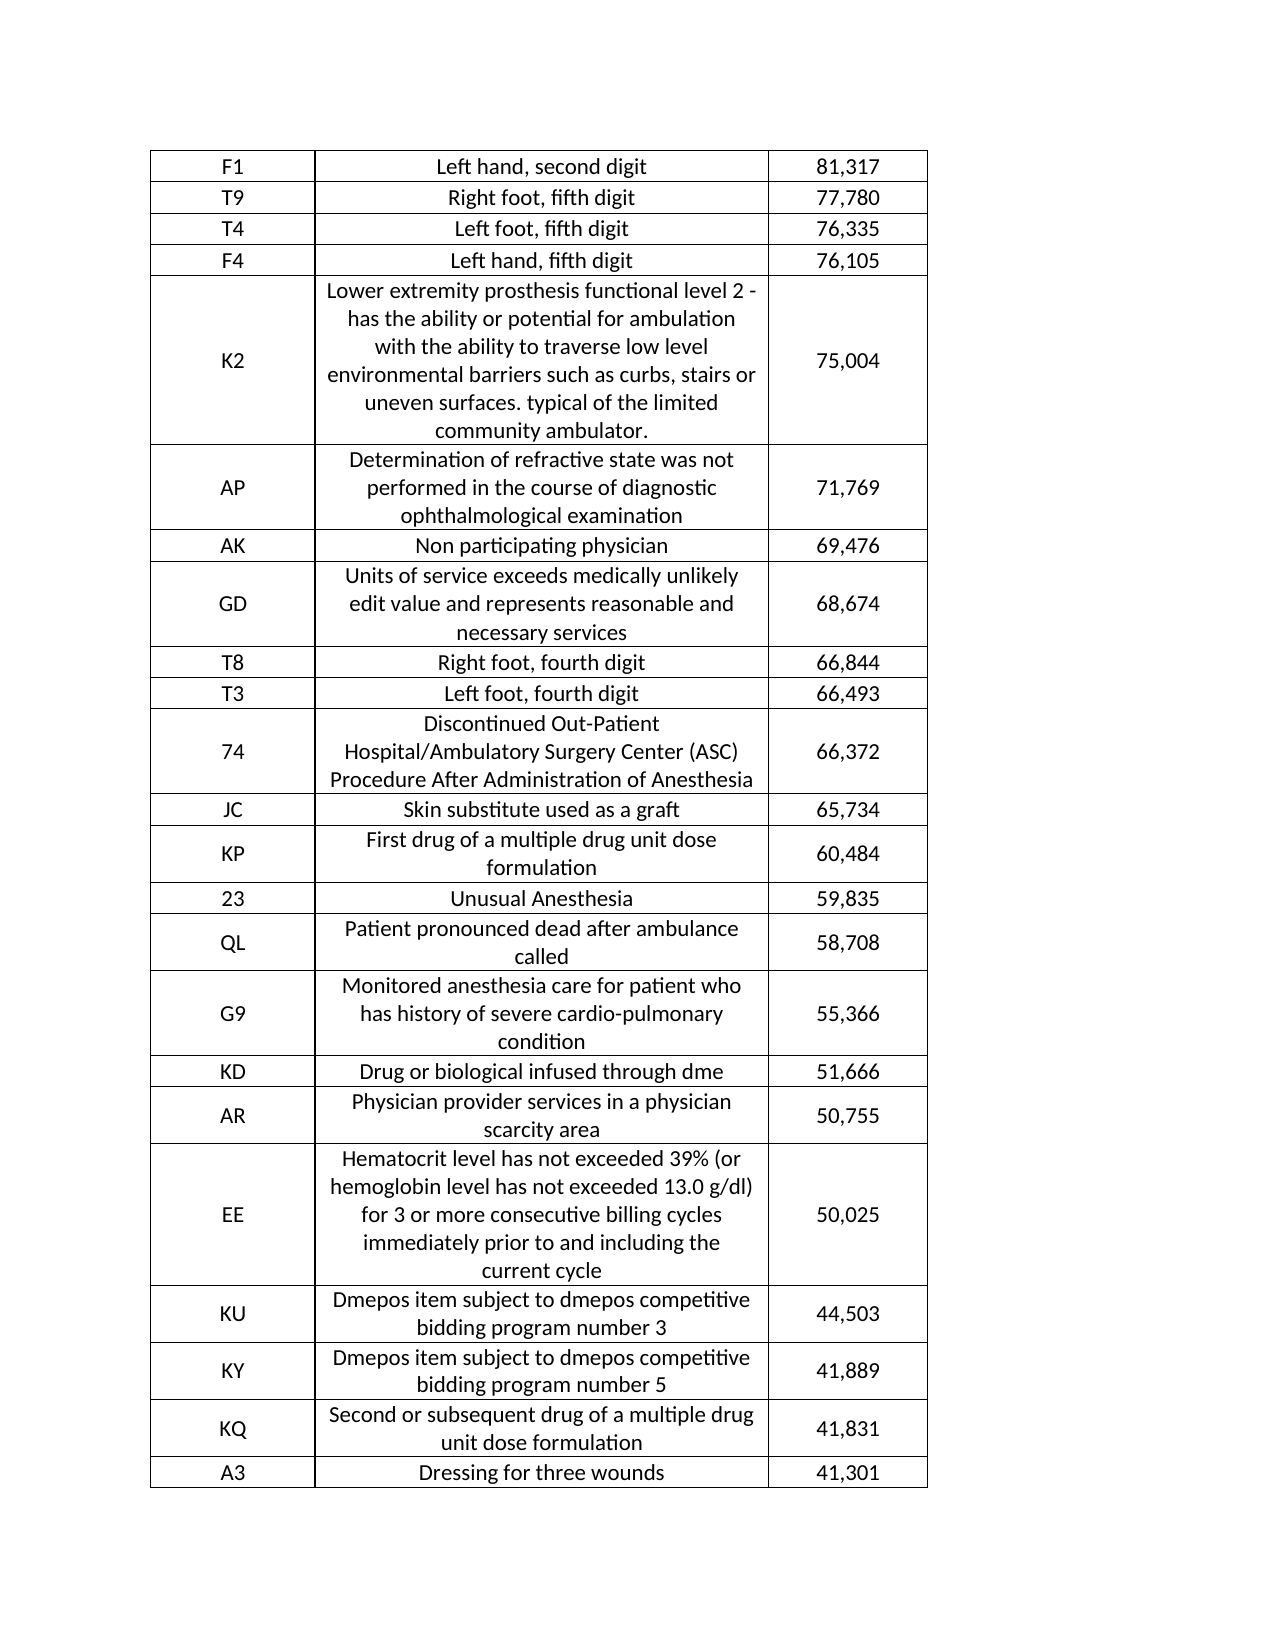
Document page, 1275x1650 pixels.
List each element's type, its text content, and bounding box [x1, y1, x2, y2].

table_cell Determination of refractive state was not performed in the course of diagnostic ophthalmological examination [316, 445, 768, 529]
table_cell Second or subsequent drug of a multiple drug unit dose formulation [316, 1400, 768, 1456]
table_cell 41,301 [769, 1457, 927, 1487]
table_cell KD [151, 1056, 314, 1086]
table_cell 50,755 [769, 1087, 927, 1143]
table_cell G9 [151, 971, 314, 1055]
table_cell 76,335 [769, 214, 927, 244]
table_cell 59,835 [769, 883, 927, 913]
table_cell KY [151, 1343, 314, 1399]
table_cell Skin substitute used as a graft [316, 794, 768, 824]
table_cell Hematocrit level has not exceeded 39% (or hemoglobin level has not exceeded 13.0 g/dl) for 3 or more consecutive billing cycles immediately prior to and including the current cycle [316, 1144, 768, 1284]
table_cell T9 [151, 182, 314, 212]
table_cell JC [151, 794, 314, 824]
table_cell First drug of a multiple drug unit dose formulation [316, 826, 768, 882]
table_cell Left foot, fourth digit [316, 678, 768, 708]
table_cell 74 [151, 709, 314, 793]
table_cell 44,503 [769, 1286, 927, 1342]
table_cell 58,708 [769, 914, 927, 970]
table_cell 51,666 [769, 1056, 927, 1086]
table_cell Discontinued Out-Patient Hospital/Ambulatory Surgery Center (ASC) Procedure After Administration of Anesthesia [316, 709, 768, 793]
table_cell 65,734 [769, 794, 927, 824]
table_cell Unusual Anesthesia [316, 883, 768, 913]
table_cell 81,317 [769, 151, 927, 181]
table_cell 55,366 [769, 971, 927, 1055]
table_cell Left foot, fifth digit [316, 214, 768, 244]
table_cell Left hand, fifth digit [316, 245, 768, 275]
table_cell Dmepos item subject to dmepos competitive bidding program number 3 [316, 1286, 768, 1342]
table_cell EE [151, 1144, 314, 1284]
table_cell Right foot, fourth digit [316, 647, 768, 677]
table_cell F1 [151, 151, 314, 181]
table_cell T4 [151, 214, 314, 244]
table_cell Dmepos item subject to dmepos competitive bidding program number 5 [316, 1343, 768, 1399]
table_cell 71,769 [769, 445, 927, 529]
table_cell 23 [151, 883, 314, 913]
table_cell KP [151, 826, 314, 882]
table_cell Patient pronounced dead after ambulance called [316, 914, 768, 970]
table_cell 68,674 [769, 562, 927, 646]
table_cell Dressing for three wounds [316, 1457, 768, 1487]
table_cell Drug or biological infused through dme [316, 1056, 768, 1086]
table_cell 69,476 [769, 530, 927, 561]
table_cell A3 [151, 1457, 314, 1487]
table_cell AP [151, 445, 314, 529]
table_cell T3 [151, 678, 314, 708]
table_cell K2 [151, 276, 314, 444]
table_cell Monitored anesthesia care for patient who has history of severe cardio-pulmonary condition [316, 971, 768, 1055]
table_cell QL [151, 914, 314, 970]
table_cell AR [151, 1087, 314, 1143]
table_cell 76,105 [769, 245, 927, 275]
table_cell F4 [151, 245, 314, 275]
table_cell 50,025 [769, 1144, 927, 1284]
table_cell Lower extremity prosthesis functional level 2 - has the ability or potential for ambulation with the ability to traverse low level environmental barriers such as curbs, stairs or uneven surfaces. typical of the limited community ambulator. [316, 276, 768, 444]
table_cell 41,889 [769, 1343, 927, 1399]
table_cell GD [151, 562, 314, 646]
table_cell T8 [151, 647, 314, 677]
table_cell 66,493 [769, 678, 927, 708]
table_cell Units of service exceeds medically unlikely edit value and represents reasonable and necessary services [316, 562, 768, 646]
table_cell KU [151, 1286, 314, 1342]
table_cell 66,372 [769, 709, 927, 793]
table_cell 75,004 [769, 276, 927, 444]
table_cell 77,780 [769, 182, 927, 212]
table_cell Right foot, fifth digit [316, 182, 768, 212]
table_cell KQ [151, 1400, 314, 1456]
table_cell 60,484 [769, 826, 927, 882]
table_cell Physician provider services in a physician scarcity area [316, 1087, 768, 1143]
table_cell 41,831 [769, 1400, 927, 1456]
table_cell AK [151, 530, 314, 561]
table_cell Non participating physician [316, 530, 768, 561]
table_cell Left hand, second digit [316, 151, 768, 181]
table_cell 66,844 [769, 647, 927, 677]
